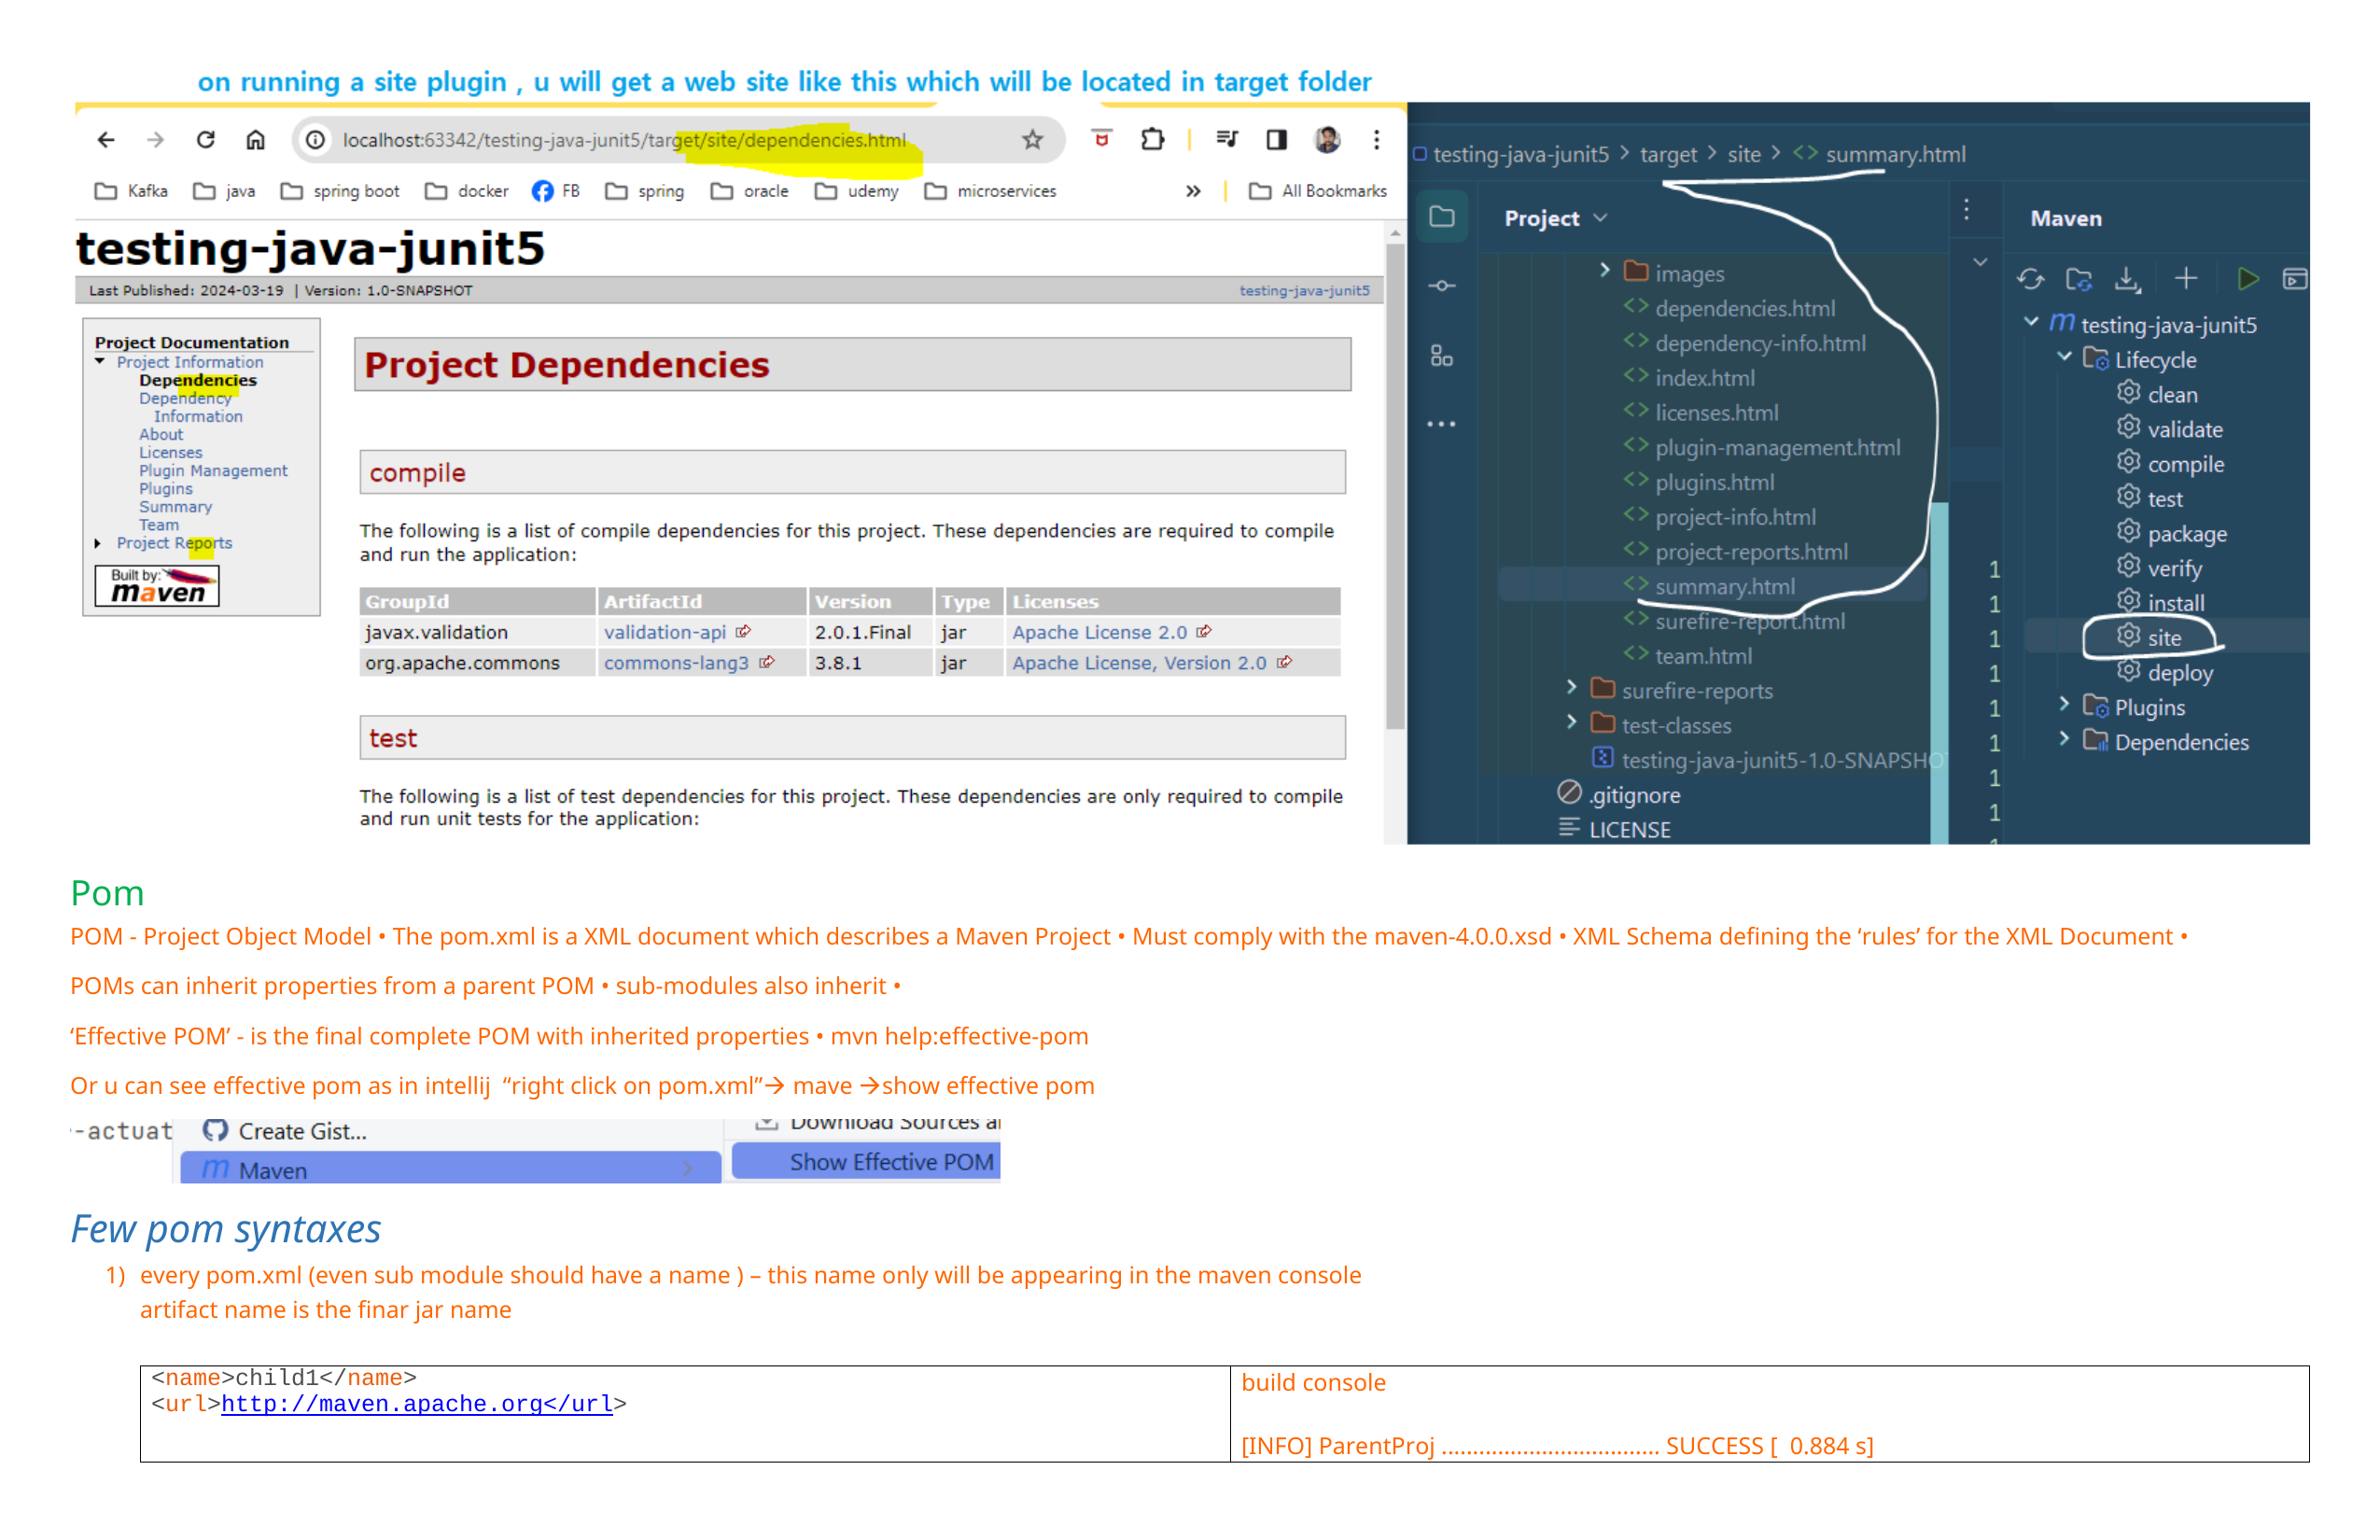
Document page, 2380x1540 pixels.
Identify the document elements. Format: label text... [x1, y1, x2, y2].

subtitle Few pom syntaxes [70, 1201, 2310, 1254]
list every pom.xml (even sub module should have a name ) – this name only will be appearing in the maven console [105, 1258, 2310, 1291]
picture [70, 1119, 1001, 1183]
text POM - Project Object Model • The pom.xml is a XML document which describes a Maven Project • Must comply with the maven-4.0.0.xsd • XML Schema defining the ‘rules’ for the XML Document • [70, 919, 2310, 951]
list artifact name is the finar jar name [140, 1293, 2310, 1324]
table_header <name>child1</name> <url>http://maven.apache.org</url> in child1 pom.xml u should have above entry this name only will appear in intellij maven [141, 1366, 1230, 1462]
text POMs can inherit properties from a parent POM • sub-modules also inherit • [70, 970, 2310, 1001]
text Or u can see effective pom as in intellij “right click on pom.xml” mave show effective pom [70, 1070, 2310, 1101]
text Pom [70, 868, 2310, 916]
text ‘Effective POM’ - is the final complete POM with inherited properties • mvn help:effective-pom [70, 1019, 2310, 1051]
picture [1336, 80, 1343, 88]
picture [70, 70, 2310, 850]
picture [1160, 80, 1167, 88]
